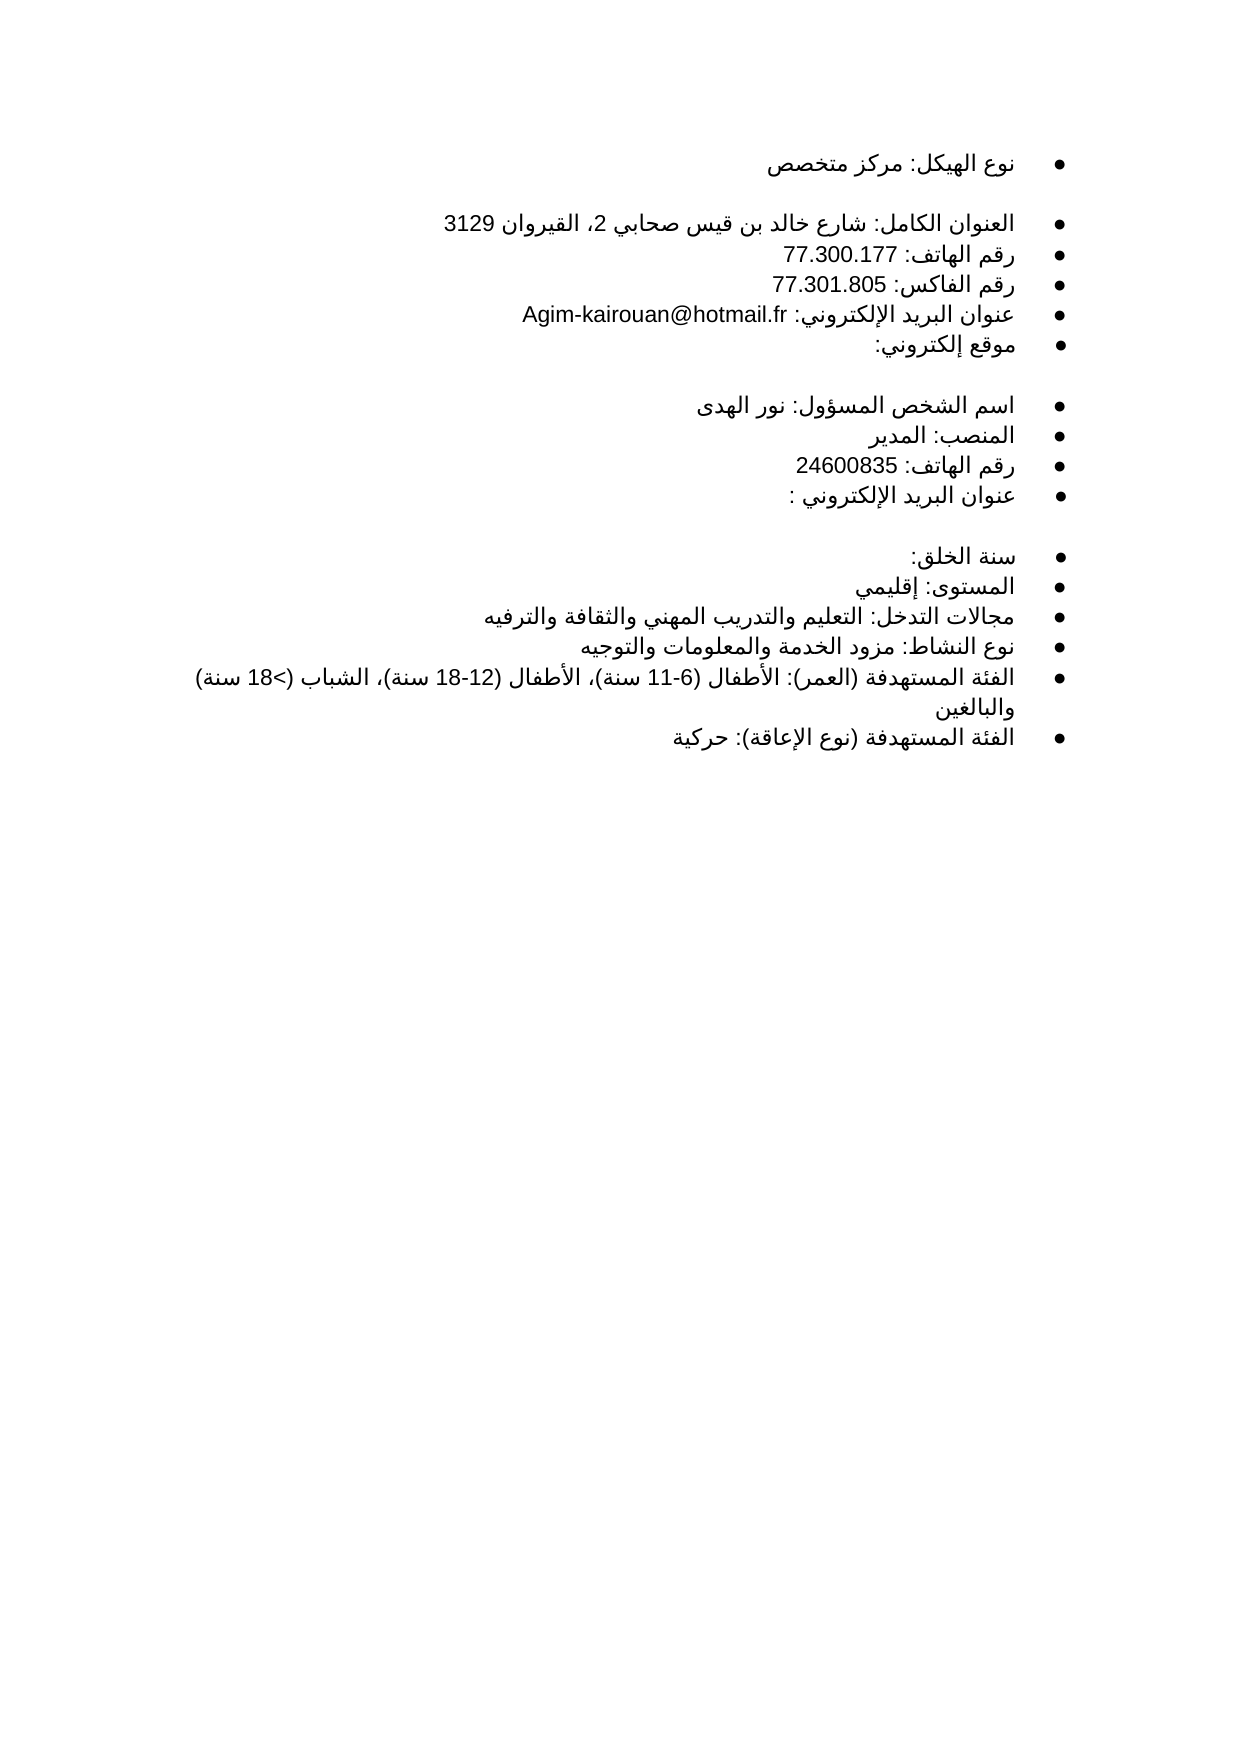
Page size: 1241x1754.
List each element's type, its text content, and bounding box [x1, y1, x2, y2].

list العنوان الكامل: شارع خالد بن قيس صحابي 2، القيروان 3129 [150, 210, 1053, 237]
list اسم الشخص المسؤول: نور الهدى [150, 392, 1053, 418]
list رقم الهاتف: 77.300.177 [150, 241, 1053, 267]
list المنصب: المدير [150, 422, 1053, 448]
list نوع النشاط: مزود الخدمة والمعلومات والتوجيه [150, 633, 1053, 660]
list موقع إلكتروني: [150, 331, 1054, 358]
list رقم الفاكس: 77.301.805 [150, 271, 1053, 297]
list رقم الهاتف: 24600835 [150, 452, 1053, 478]
list مجالات التدخل: التعليم والتدريب المهني والثقافة والترفيه [150, 603, 1053, 629]
list المستوى: إقليمي [150, 573, 1053, 599]
list سنة الخلق: [150, 543, 1054, 569]
list عنوان البريد الإلكتروني: Agim-kairouan@hotmail.fr [150, 301, 1053, 327]
list الفئة المستهدفة (نوع الإعاقة): حركية [150, 724, 1053, 750]
list الفئة المستهدفة (العمر): الأطفال (6-11 سنة)، الأطفال (12-18 سنة)، الشباب (>18 سنة) والبالغين [150, 663, 1053, 720]
list عنوان البريد الإلكتروني : [150, 482, 1054, 509]
list نوع الهيكل: مركز متخصص [150, 150, 1053, 176]
